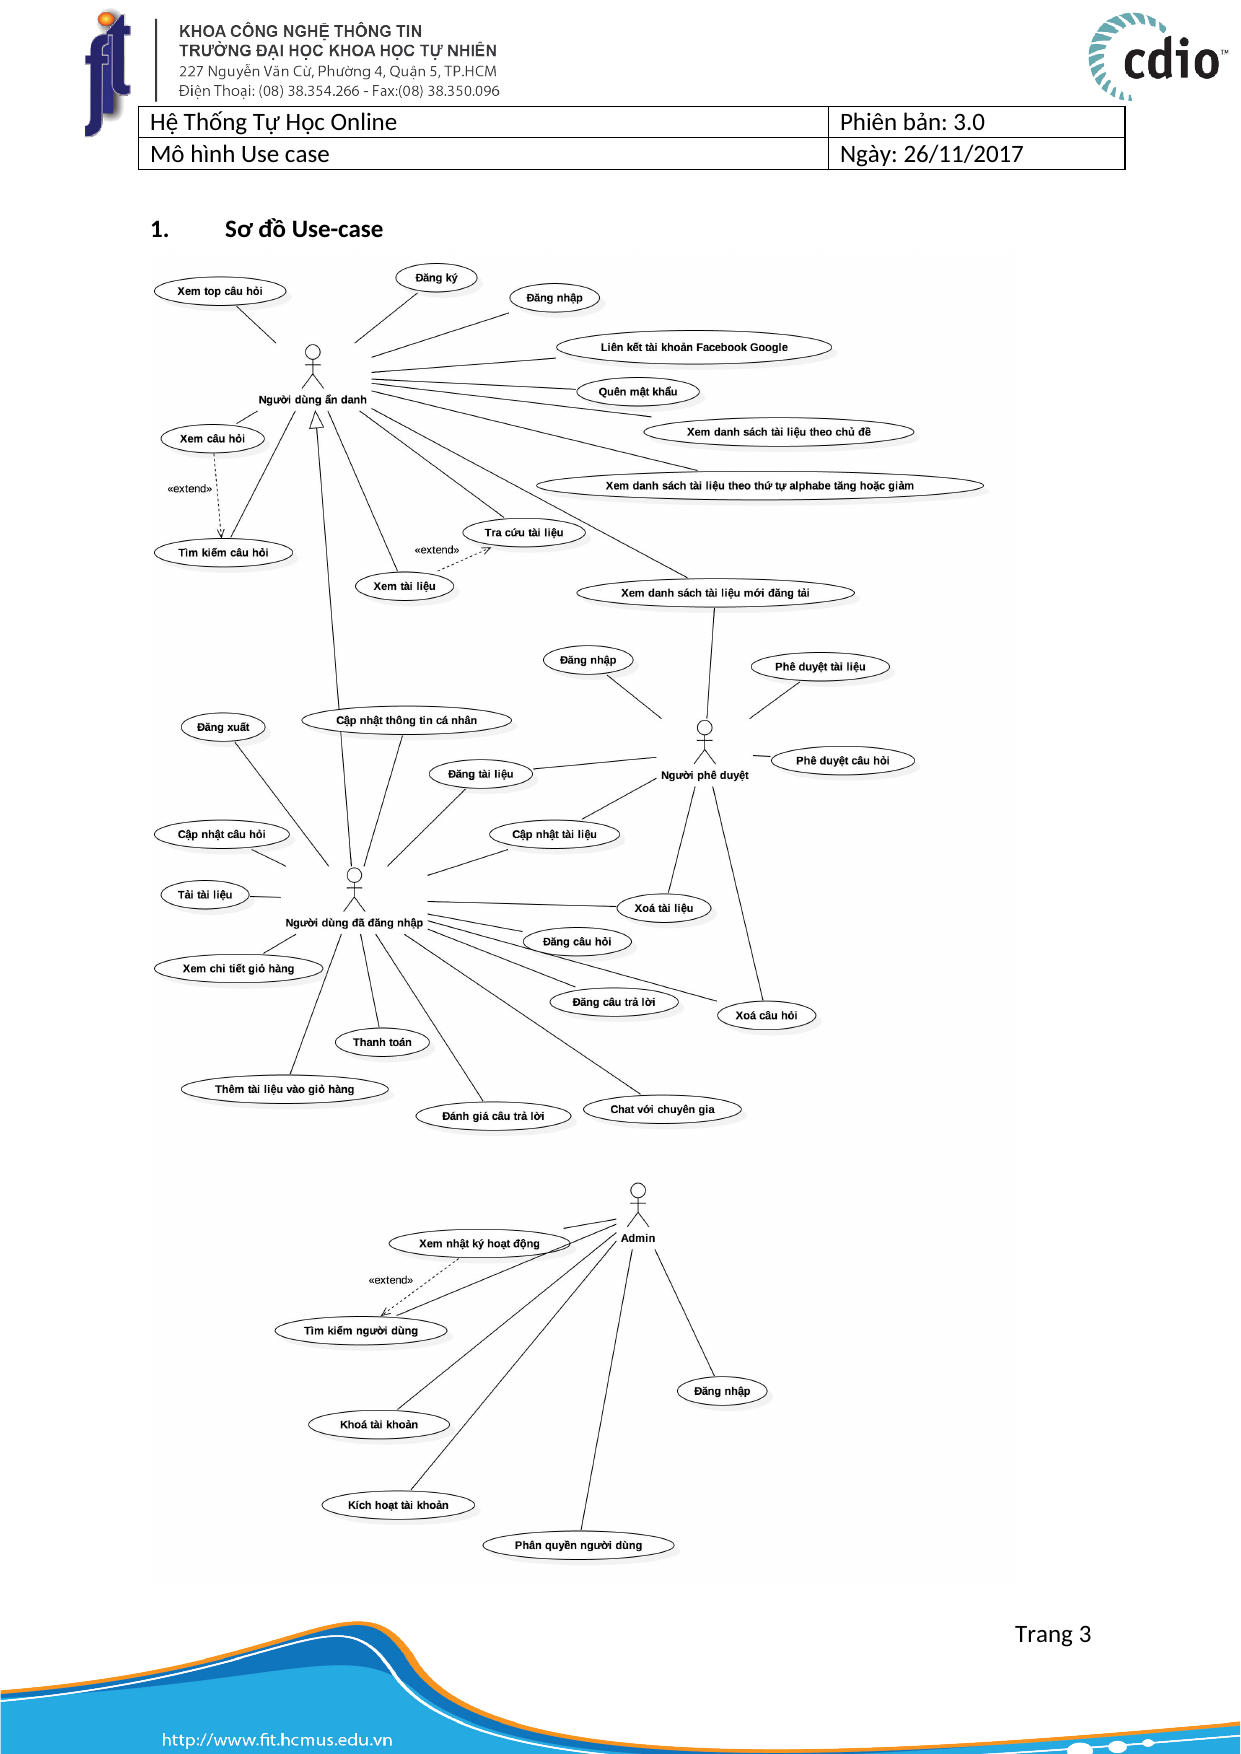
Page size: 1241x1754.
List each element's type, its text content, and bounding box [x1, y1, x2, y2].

picture [829, 138, 1124, 161]
picture [0, 1617, 1241, 1754]
picture [154, 150, 167, 161]
picture [213, 152, 218, 161]
picture [61, 1, 1241, 161]
picture [226, 152, 231, 161]
picture [174, 152, 181, 160]
picture [139, 138, 828, 161]
subtitle Sơ đồ Use-case [150, 213, 1090, 243]
picture [989, 148, 996, 160]
picture [829, 107, 1124, 137]
picture [194, 152, 199, 161]
picture [139, 107, 828, 137]
picture [150, 249, 1021, 1587]
picture [844, 151, 852, 161]
picture [919, 153, 926, 160]
